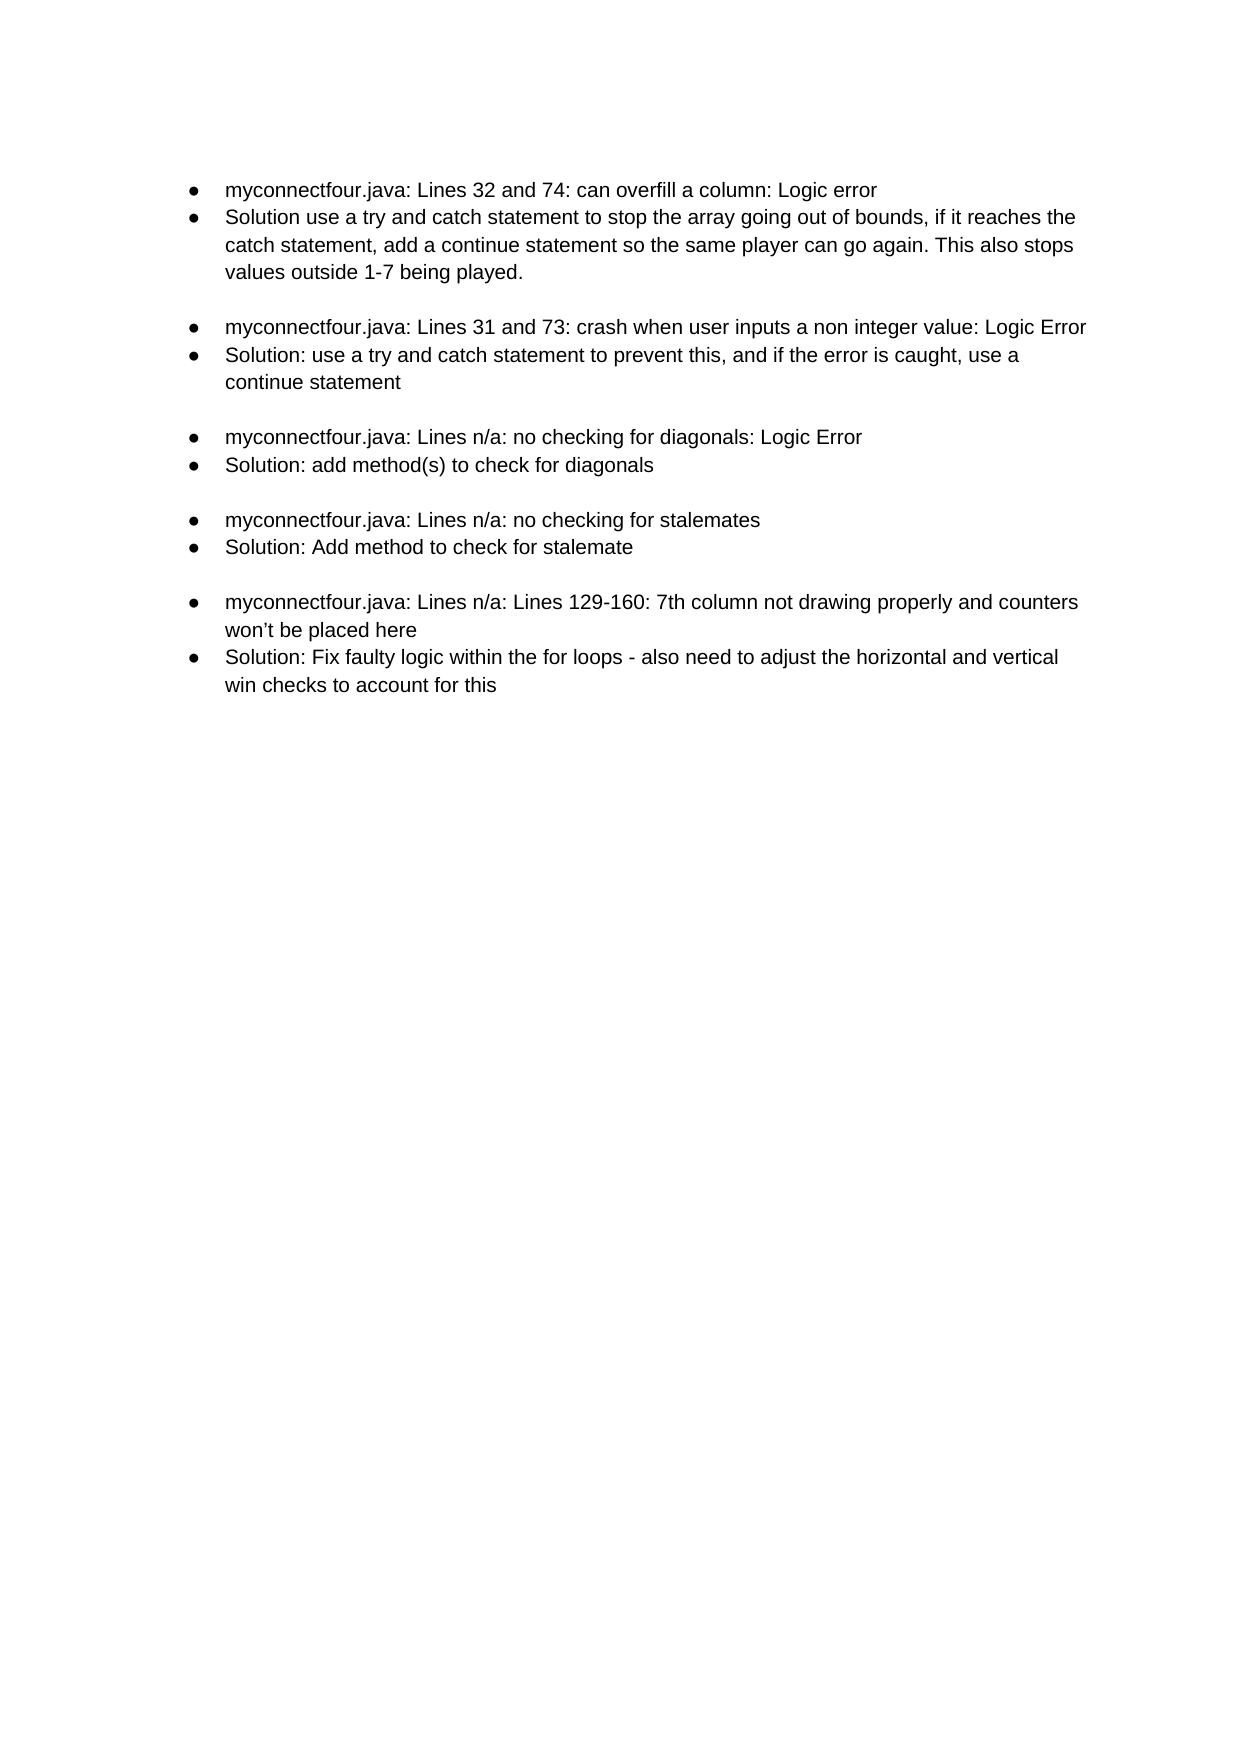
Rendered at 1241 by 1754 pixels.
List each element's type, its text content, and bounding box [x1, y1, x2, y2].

list myconnectfour.java: Lines n/a: no checking for diagonals: Logic Error [187, 425, 1090, 449]
list myconnectfour.java: Lines n/a: Lines 129-160: 7th column not drawing properly and counters won’t be placed here [187, 590, 1090, 641]
list Solution: use a try and catch statement to prevent this, and if the error is caught, use a continue statement [187, 342, 1090, 394]
list Solution use a try and catch statement to stop the array going out of bounds, if it reaches the catch statement, add a continue statement so the same player can go again. This also stops values outside 1-7 being played. [187, 205, 1090, 284]
list Solution: Add method to check for stalemate [187, 535, 1090, 559]
list Solution: Fix faulty logic within the for loops - also need to adjust the horizontal and vertical win checks to account for this [187, 645, 1090, 696]
list myconnectfour.java: Lines 31 and 73: crash when user inputs a non integer value: Logic Error [187, 315, 1090, 339]
list myconnectfour.java: Lines 32 and 74: can overfill a column: Logic error [187, 177, 1090, 201]
list myconnectfour.java: Lines n/a: no checking for stalemates [187, 507, 1090, 531]
list Solution: add method(s) to check for diagonals [187, 452, 1090, 476]
